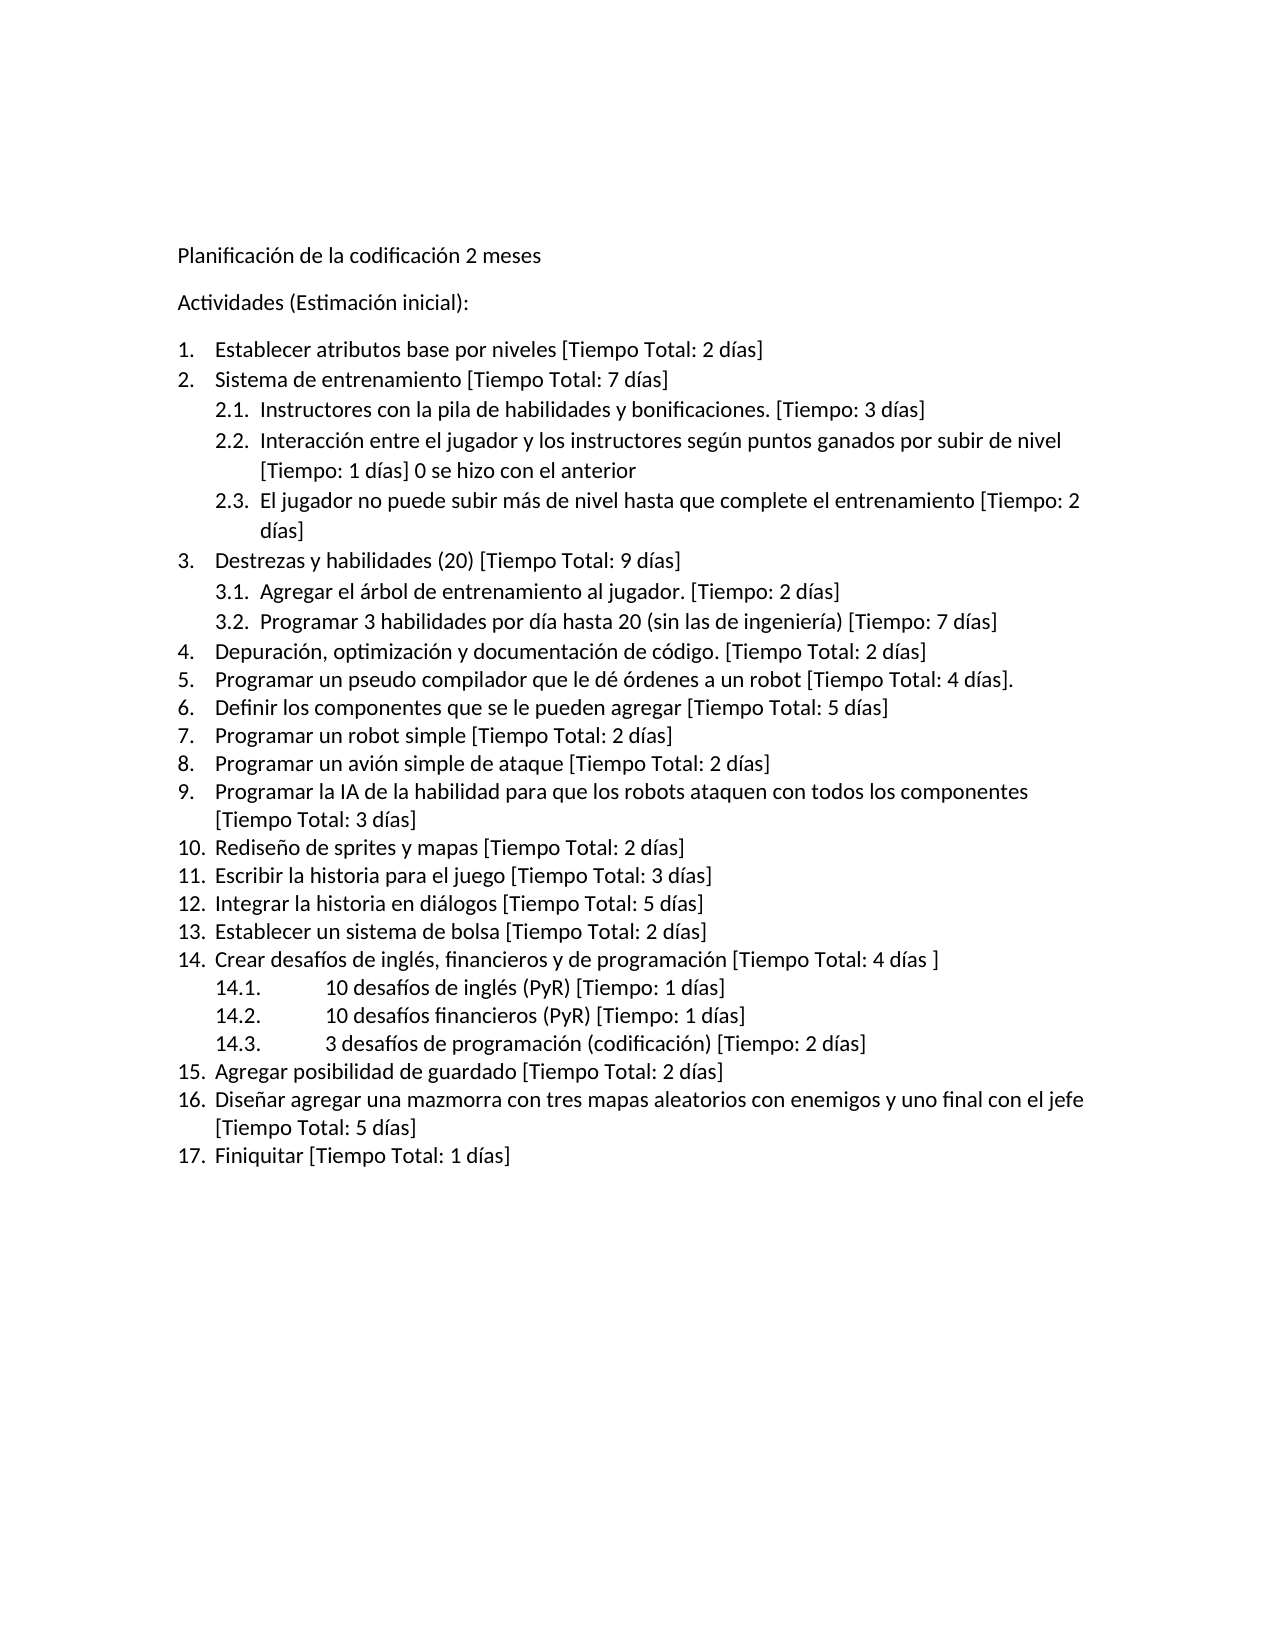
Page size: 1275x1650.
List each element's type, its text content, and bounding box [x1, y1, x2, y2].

list Destrezas y habilidades (20) [Tiempo Total: 9 días] [177, 547, 1098, 574]
list Rediseño de sprites y mapas [Tiempo Total: 2 días] [177, 833, 1098, 861]
list Instructores con la pila de habilidades y bonificaciones. [Tiempo: 3 días] [215, 396, 1098, 423]
list Crear desafíos de inglés, financieros y de programación [Tiempo Total: 4 días ] [177, 945, 1098, 973]
list Escribir la historia para el juego [Tiempo Total: 3 días] [177, 861, 1098, 889]
list Programar 3 habilidades por día hasta 20 (sin las de ingeniería) [Tiempo: 7 días] [215, 607, 1098, 635]
list Integrar la historia en diálogos [Tiempo Total: 5 días] [177, 889, 1098, 917]
list 10 desafíos de inglés (PyR) [Tiempo: 1 días] [215, 973, 1098, 1001]
list 10 desafíos financieros (PyR) [Tiempo: 1 días] [215, 1001, 1098, 1029]
list Agregar posibilidad de guardado [Tiempo Total: 2 días] [177, 1057, 1098, 1086]
list Finiquitar [Tiempo Total: 1 días] [177, 1142, 1098, 1169]
list Programar un robot simple [Tiempo Total: 2 días] [177, 721, 1098, 749]
list Establecer un sistema de bolsa [Tiempo Total: 2 días] [177, 917, 1098, 945]
list Definir los componentes que se le pueden agregar [Tiempo Total: 5 días] [177, 693, 1098, 721]
list Programar un avión simple de ataque [Tiempo Total: 2 días] [177, 749, 1098, 777]
text Actividades (Estimación inicial): [177, 288, 1098, 316]
list Programar la IA de la habilidad para que los robots ataquen con todos los componentes [Tiempo Total: 3 días] [177, 777, 1098, 833]
list Agregar el árbol de entrenamiento al jugador. [Tiempo: 2 días] [215, 577, 1098, 605]
list Interacción entre el jugador y los instructores según puntos ganados por subir de nivel [Tiempo: 1 días] 0 se hizo con el anterior [215, 426, 1098, 484]
list Programar un pseudo compilador que le dé órdenes a un robot [Tiempo Total: 4 días]. [177, 665, 1098, 693]
list Diseñar agregar una mazmorra con tres mapas aleatorios con enemigos y uno final con el jefe [Tiempo Total: 5 días] [177, 1086, 1098, 1142]
list Depuración, optimización y documentación de código. [Tiempo Total: 2 días] [177, 637, 1098, 665]
list 3 desafíos de programación (codificación) [Tiempo: 2 días] [215, 1029, 1098, 1057]
list Establecer atributos base por niveles [Tiempo Total: 2 días] [177, 335, 1098, 363]
list El jugador no puede subir más de nivel hasta que complete el entrenamiento [Tiempo: 2 días] [215, 486, 1098, 544]
text Planificación de la codificación 2 meses [177, 241, 1098, 269]
list Sistema de entrenamiento [Tiempo Total: 7 días] [177, 365, 1098, 393]
